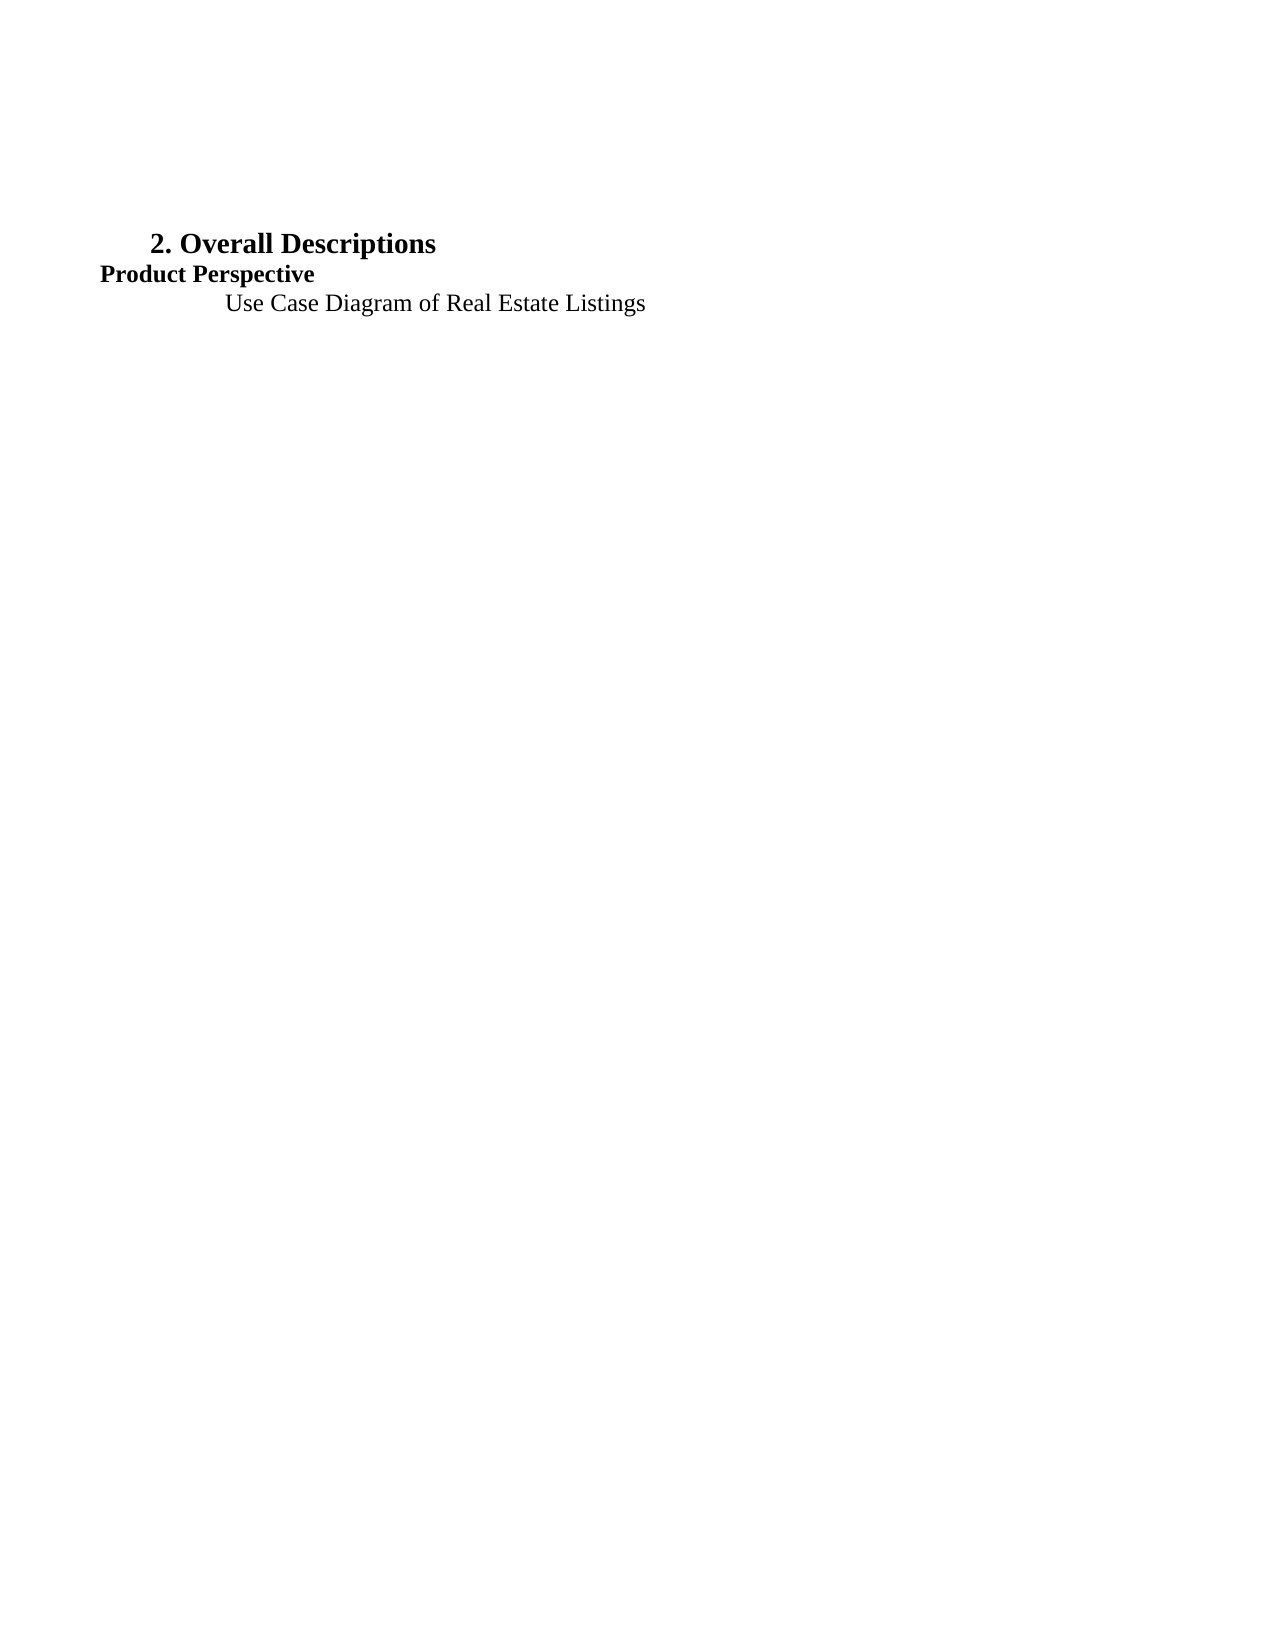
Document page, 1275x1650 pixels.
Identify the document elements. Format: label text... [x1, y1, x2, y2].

subtitle Overall Descriptions [150, 227, 1212, 260]
text Use Case Diagram of Real Estate Listings [225, 289, 1212, 317]
subtitle Product Perspective [62, 260, 1212, 289]
